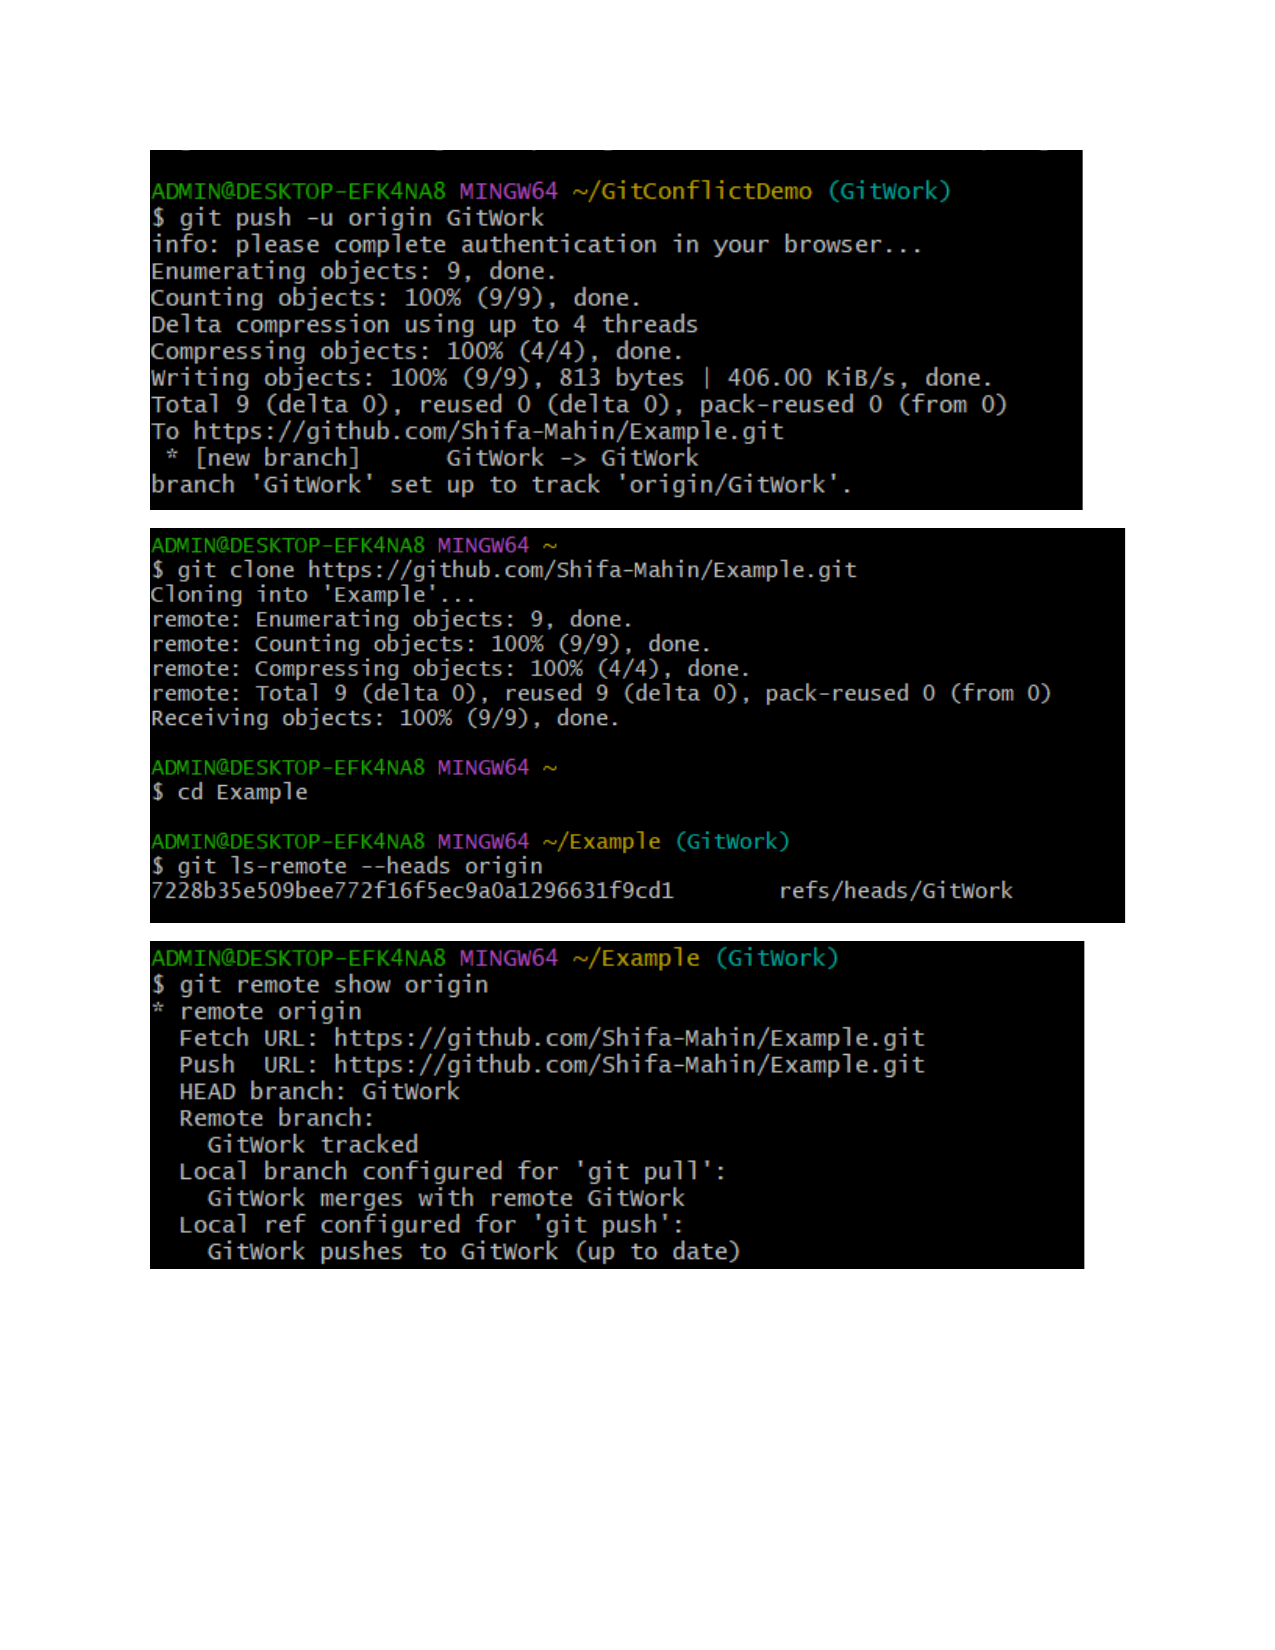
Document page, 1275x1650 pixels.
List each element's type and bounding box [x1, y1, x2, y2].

picture [150, 941, 1085, 1269]
picture [150, 528, 1125, 923]
picture [150, 150, 1083, 510]
